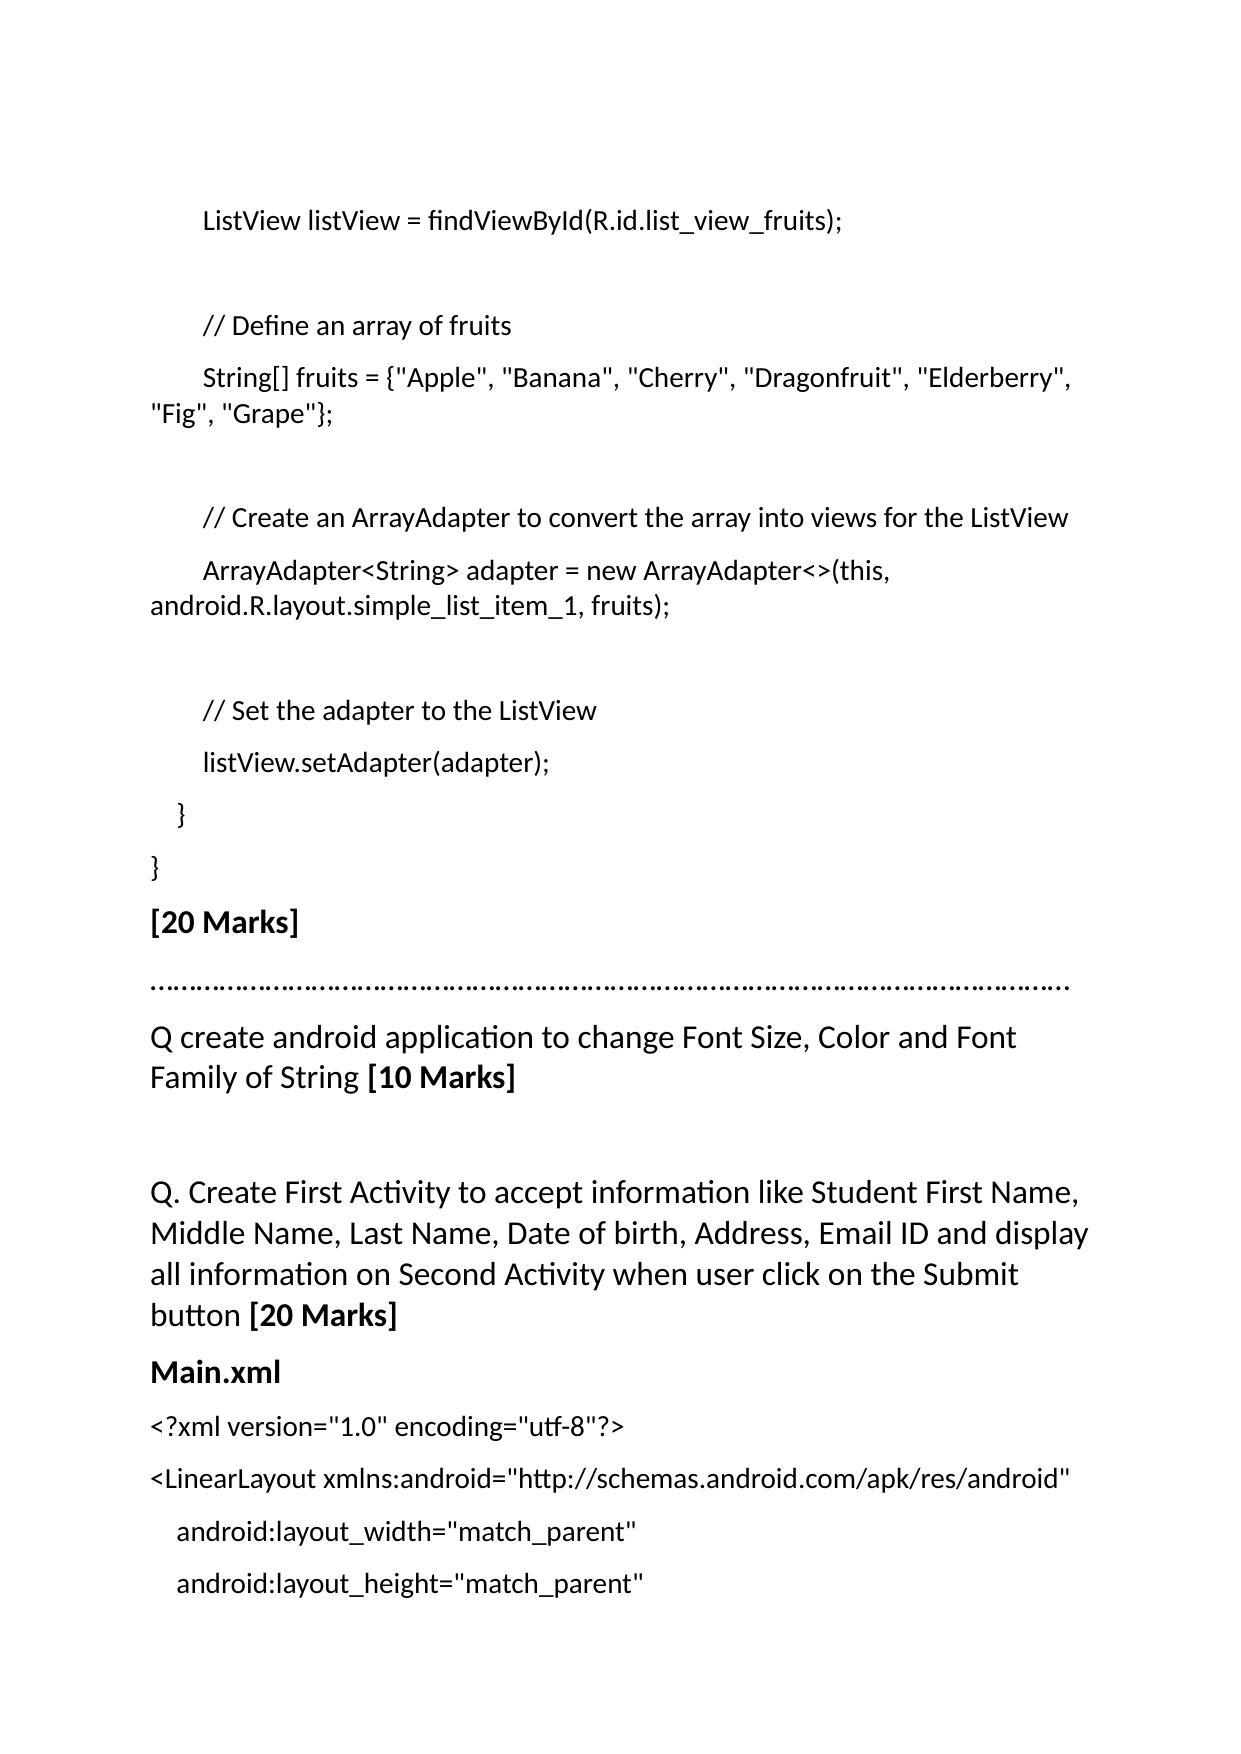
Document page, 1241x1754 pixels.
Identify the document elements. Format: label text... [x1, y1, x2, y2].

text ArrayAdapter<String> adapter = new ArrayAdapter<>(this, android.R.layout.simple_list_item_1, fruits); [150, 552, 1090, 623]
text // Define an array of fruits [150, 307, 1090, 342]
text ListView listView = findViewById(R.id.list_view_fruits); [150, 202, 1090, 238]
text } [150, 849, 1090, 884]
text } [150, 796, 1090, 832]
text <LinearLayout xmlns:android="http://schemas.android.com/apk/res/android" [150, 1461, 1090, 1496]
text [20 Marks] [150, 901, 1090, 942]
text // Create an ArrayAdapter to convert the array into views for the ListView [150, 499, 1090, 535]
text android:layout_height="match_parent" [150, 1565, 1090, 1601]
text <?xml version="1.0" encoding="utf-8"?> [150, 1408, 1090, 1444]
text Q. Create First Activity to accept information like Student First Name, Middle Name, Last Name, Date of birth, Address, Email ID and display all information on Second Activity when user click on the Submit button [20 Marks] [150, 1171, 1090, 1334]
text ………………………………………………………………………………………………………… [150, 958, 1090, 999]
text listView.setAdapter(adapter); [150, 744, 1090, 780]
text Main.xml [150, 1351, 1090, 1392]
text android:layout_width="match_parent" [150, 1513, 1090, 1548]
text // Set the adapter to the ListView [150, 692, 1090, 727]
text String[] fruits = {"Apple", "Banana", "Cherry", "Dragonfruit", "Elderberry", "Fig", "Grape"}; [150, 359, 1090, 430]
text Q create android application to change Font Size, Color and Font Family of String [10 Marks] [150, 1016, 1090, 1097]
